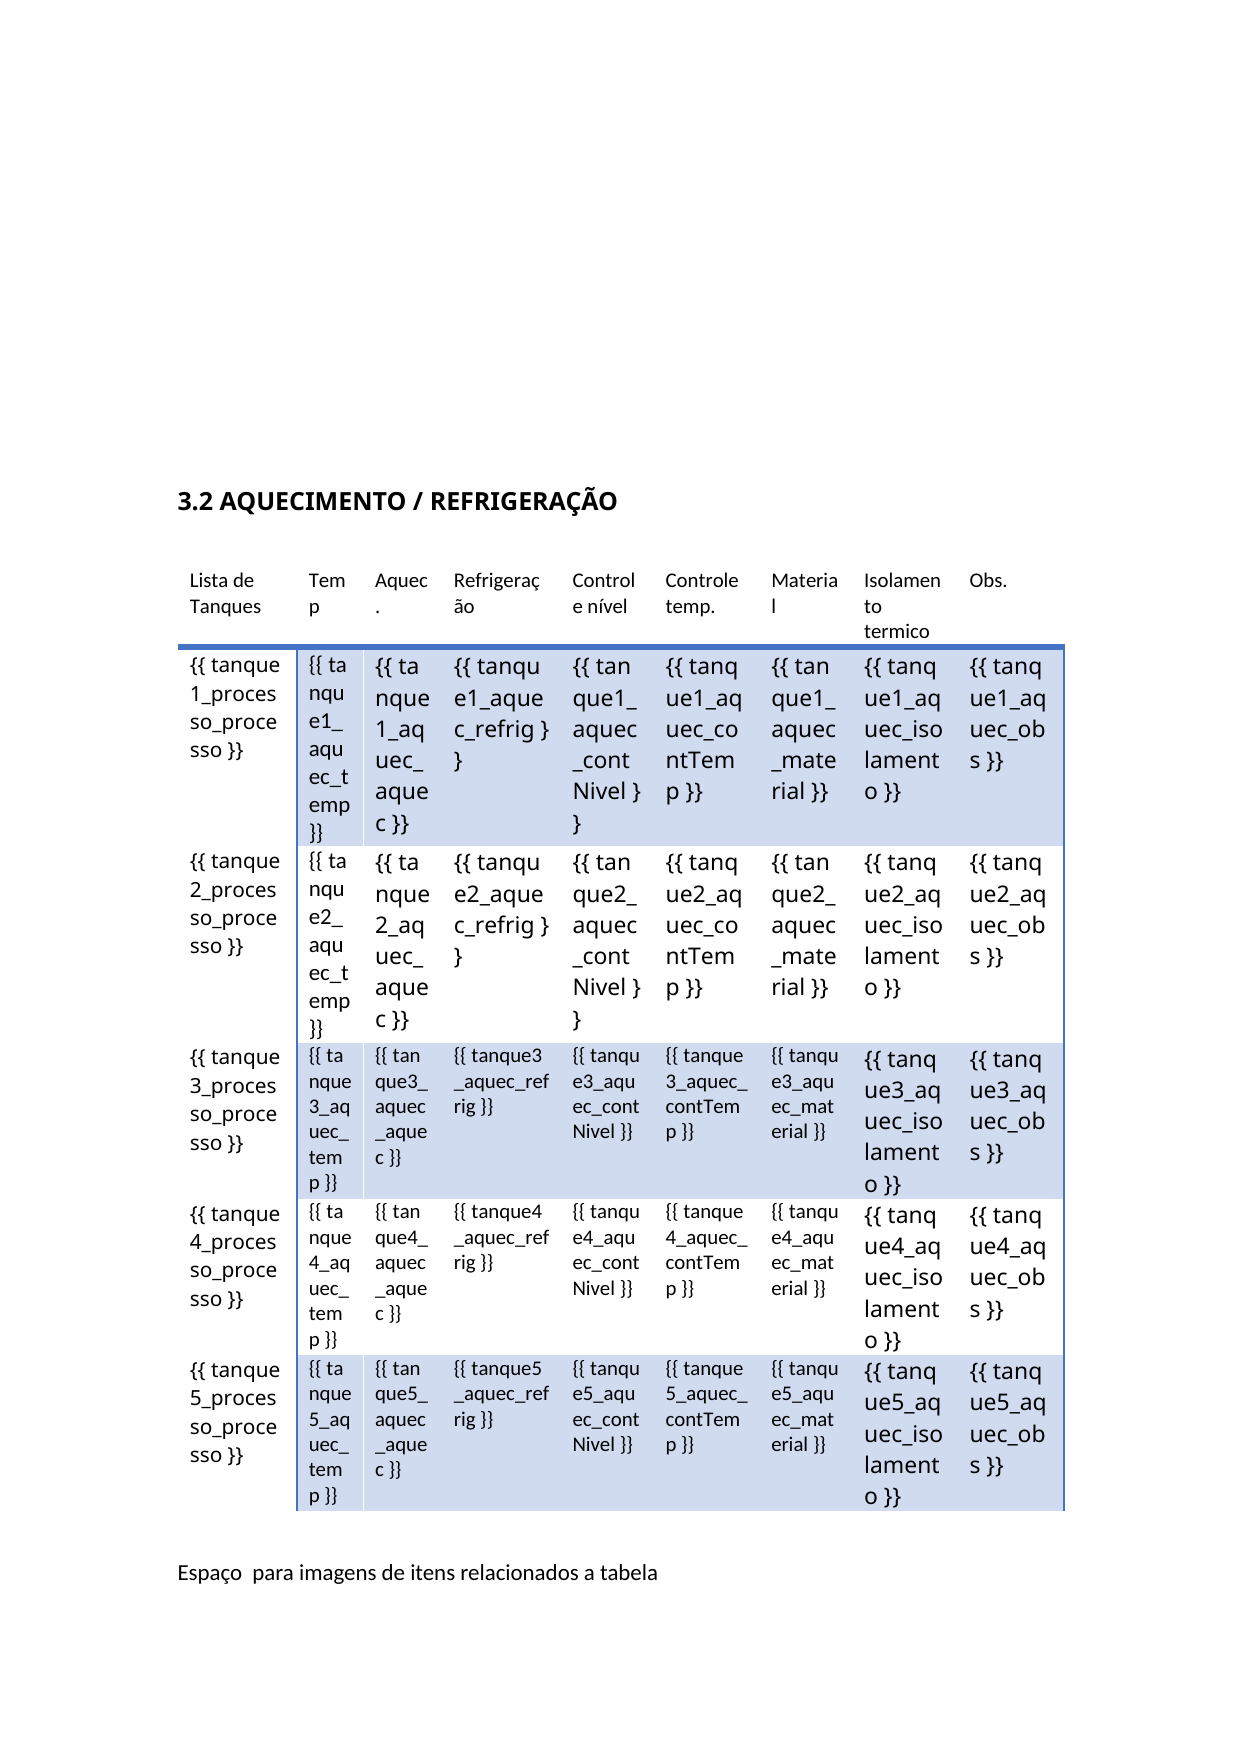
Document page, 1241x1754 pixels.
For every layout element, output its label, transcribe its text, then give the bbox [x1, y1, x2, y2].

table_header Refrigeração [442, 568, 561, 644]
table_header Material [760, 568, 853, 644]
table_cell {{ tanque4_aquec_contTemp }} [654, 1199, 760, 1355]
table_cell {{ tanque4_aquec_isolamento }} [853, 1199, 958, 1355]
table_cell {{ tanque4_aquec_temp }} [298, 1199, 363, 1355]
table_cell {{ tanque5_aquec_aquec }} [364, 1355, 442, 1511]
table_cell {{ tanque1_aquec_contNivel }} [561, 650, 654, 846]
table_cell {{ tanque4_aquec_refrig }} [442, 1199, 561, 1355]
table_cell {{ tanque5_aquec_contTemp }} [654, 1355, 760, 1511]
table_cell {{ tanque3_aquec_contTemp }} [654, 1043, 760, 1199]
subtitle 3.2 AQUECIMENTO / REFRIGERAÇÃO [177, 484, 1063, 518]
table_cell {{ tanque1_aquec_aquec }} [364, 650, 442, 846]
table_cell {{ tanque5_aquec_obs }} [958, 1355, 1063, 1511]
table_cell {{ tanque4_aquec_aquec }} [364, 1199, 442, 1355]
table_cell {{ tanque4_aquec_material }} [760, 1199, 853, 1355]
table_header Aquec. [364, 568, 442, 644]
table_cell {{ tanque2_aquec_material }} [760, 846, 853, 1042]
table_cell {{ tanque2_aquec_contTemp }} [654, 846, 760, 1042]
table_cell {{ tanque3_aquec_temp }} [298, 1043, 363, 1199]
table_cell {{ tanque2_aquec_isolamento }} [853, 846, 958, 1042]
table_header Temp [297, 568, 363, 644]
table_cell {{ tanque4_aquec_contNivel }} [561, 1199, 654, 1355]
table_cell {{ tanque5_aquec_material }} [760, 1355, 853, 1511]
table_header Obs. [958, 568, 1064, 644]
table_cell {{ tanque1_aquec_refrig }} [442, 650, 561, 846]
table_cell {{ tanque1_processo_processo }} [178, 650, 296, 846]
table_cell {{ tanque2_aquec_refrig }} [442, 846, 561, 1042]
table_cell {{ tanque2_processo_processo }} [178, 846, 296, 1042]
table_header Controle temp. [654, 568, 760, 644]
table_cell {{ tanque1_aquec_temp }} [298, 650, 363, 846]
table_header Isolamento termico [853, 568, 958, 644]
table_cell {{ tanque2_aquec_aquec }} [364, 846, 442, 1042]
table_cell {{ tanque3_aquec_contNivel }} [561, 1043, 654, 1199]
table_cell {{ tanque5_aquec_temp }} [298, 1355, 363, 1511]
table_header Controle nível [561, 568, 654, 644]
table_cell {{ tanque2_aquec_temp }} [298, 846, 363, 1042]
text Espaço para imagens de itens relacionados a tabela [177, 1558, 1063, 1586]
table_cell {{ tanque5_aquec_isolamento }} [853, 1355, 958, 1511]
table_cell {{ tanque1_aquec_material }} [760, 650, 853, 846]
table_cell {{ tanque1_aquec_contTemp }} [654, 650, 760, 846]
table_cell {{ tanque1_aquec_obs }} [958, 650, 1063, 846]
table_cell {{ tanque5_aquec_refrig }} [442, 1355, 561, 1511]
table_cell {{ tanque3_aquec_obs }} [958, 1043, 1063, 1199]
table_cell {{ tanque4_processo_processo }} [178, 1199, 296, 1355]
table_cell {{ tanque2_aquec_contNivel }} [561, 846, 654, 1042]
table_cell {{ tanque1_aquec_isolamento }} [853, 650, 958, 846]
table_cell {{ tanque3_aquec_aquec }} [364, 1043, 442, 1199]
table_cell {{ tanque5_processo_processo }} [178, 1355, 296, 1511]
table_cell {{ tanque3_aquec_isolamento }} [853, 1043, 958, 1199]
table_cell {{ tanque4_aquec_obs }} [958, 1199, 1063, 1355]
table_cell {{ tanque3_aquec_refrig }} [442, 1043, 561, 1199]
table_cell {{ tanque5_aquec_contNivel }} [561, 1355, 654, 1511]
table_cell {{ tanque3_processo_processo }} [178, 1043, 296, 1199]
table_header Lista de Tanques [178, 568, 297, 644]
table_cell {{ tanque3_aquec_material }} [760, 1043, 853, 1199]
table_cell {{ tanque2_aquec_obs }} [958, 846, 1063, 1042]
